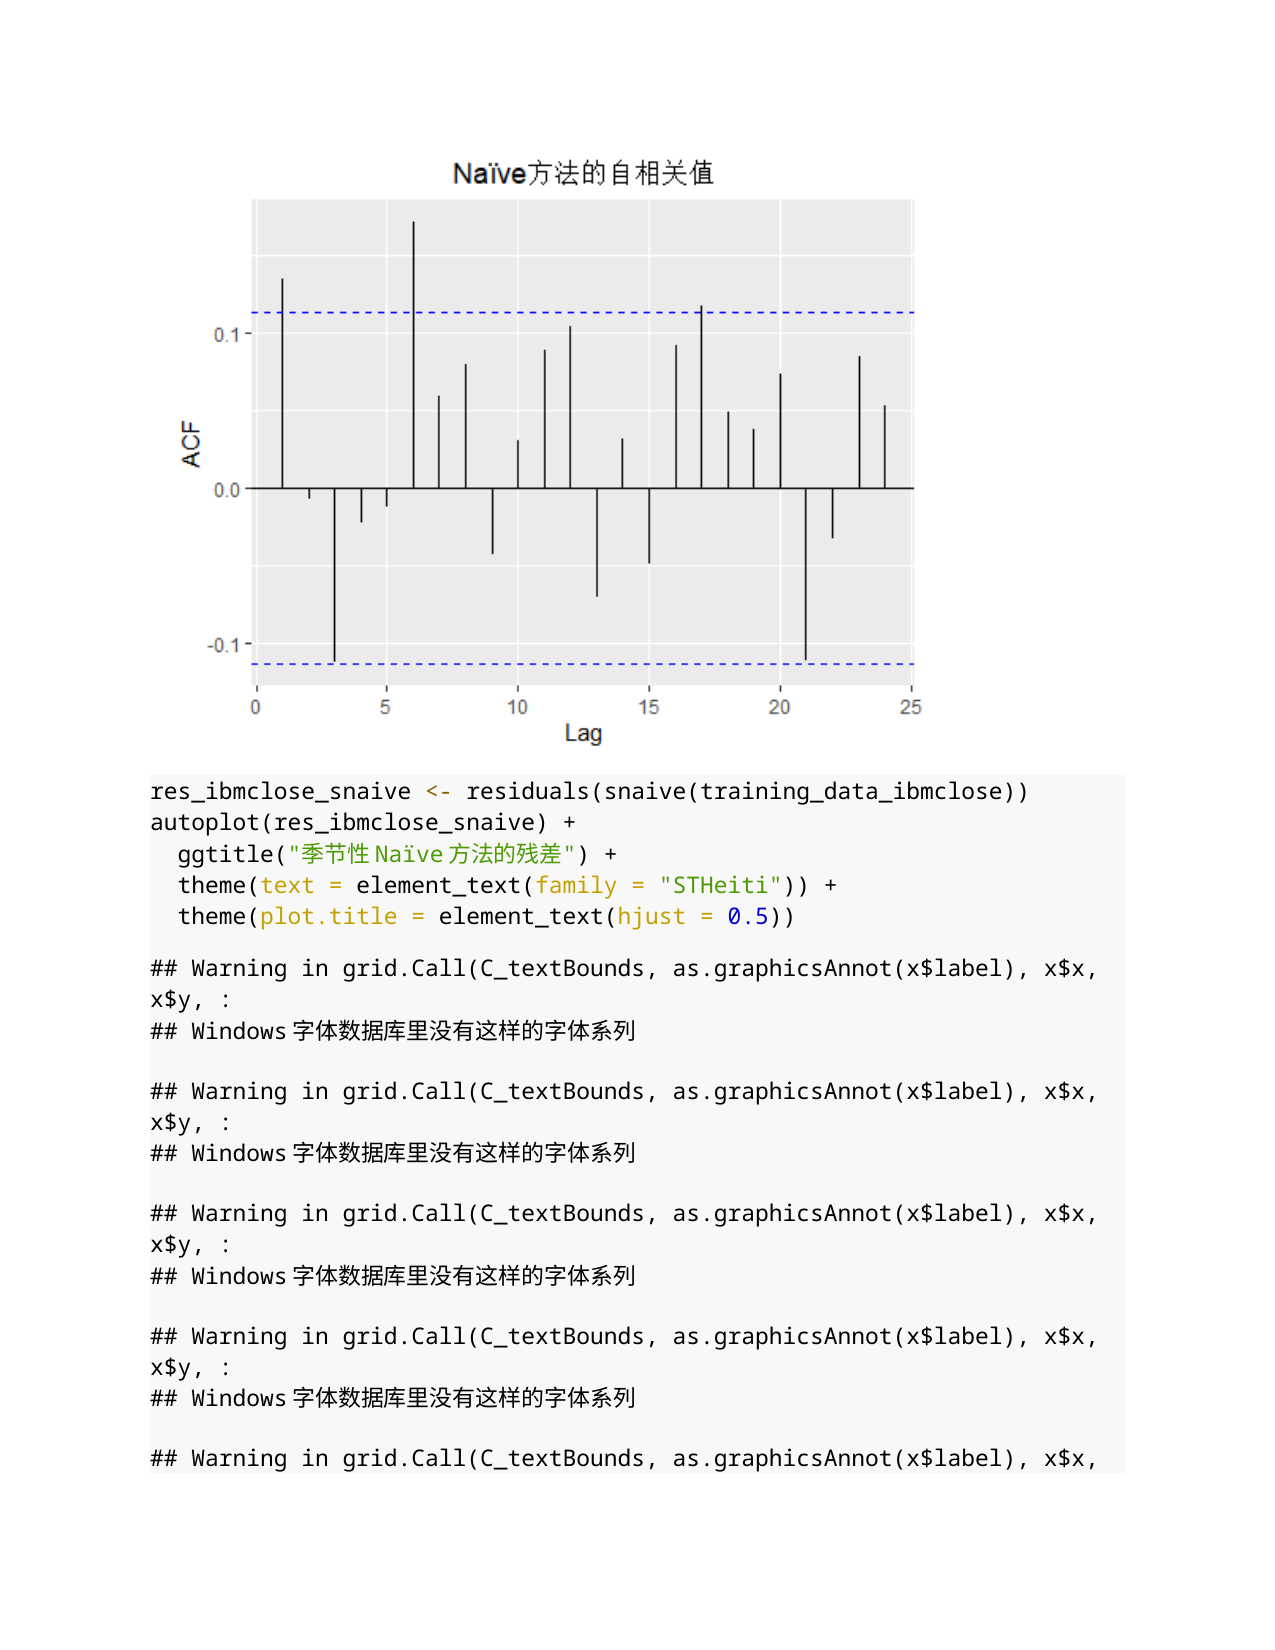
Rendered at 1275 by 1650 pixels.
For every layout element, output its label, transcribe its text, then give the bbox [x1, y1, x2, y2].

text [150, 952, 1125, 1473]
text res_ibmclose_snaive <- residuals(snaive(training_data_ibmclose)) autoplot(res_ibmclose_snaive) + ggtitle("季节性Naïve方法的残差") + theme(text = element_text(family = "STHeiti")) + theme(plot.title = element_text(hjust = 0.5)) [576, 775, 1125, 931]
picture [168, 150, 927, 757]
